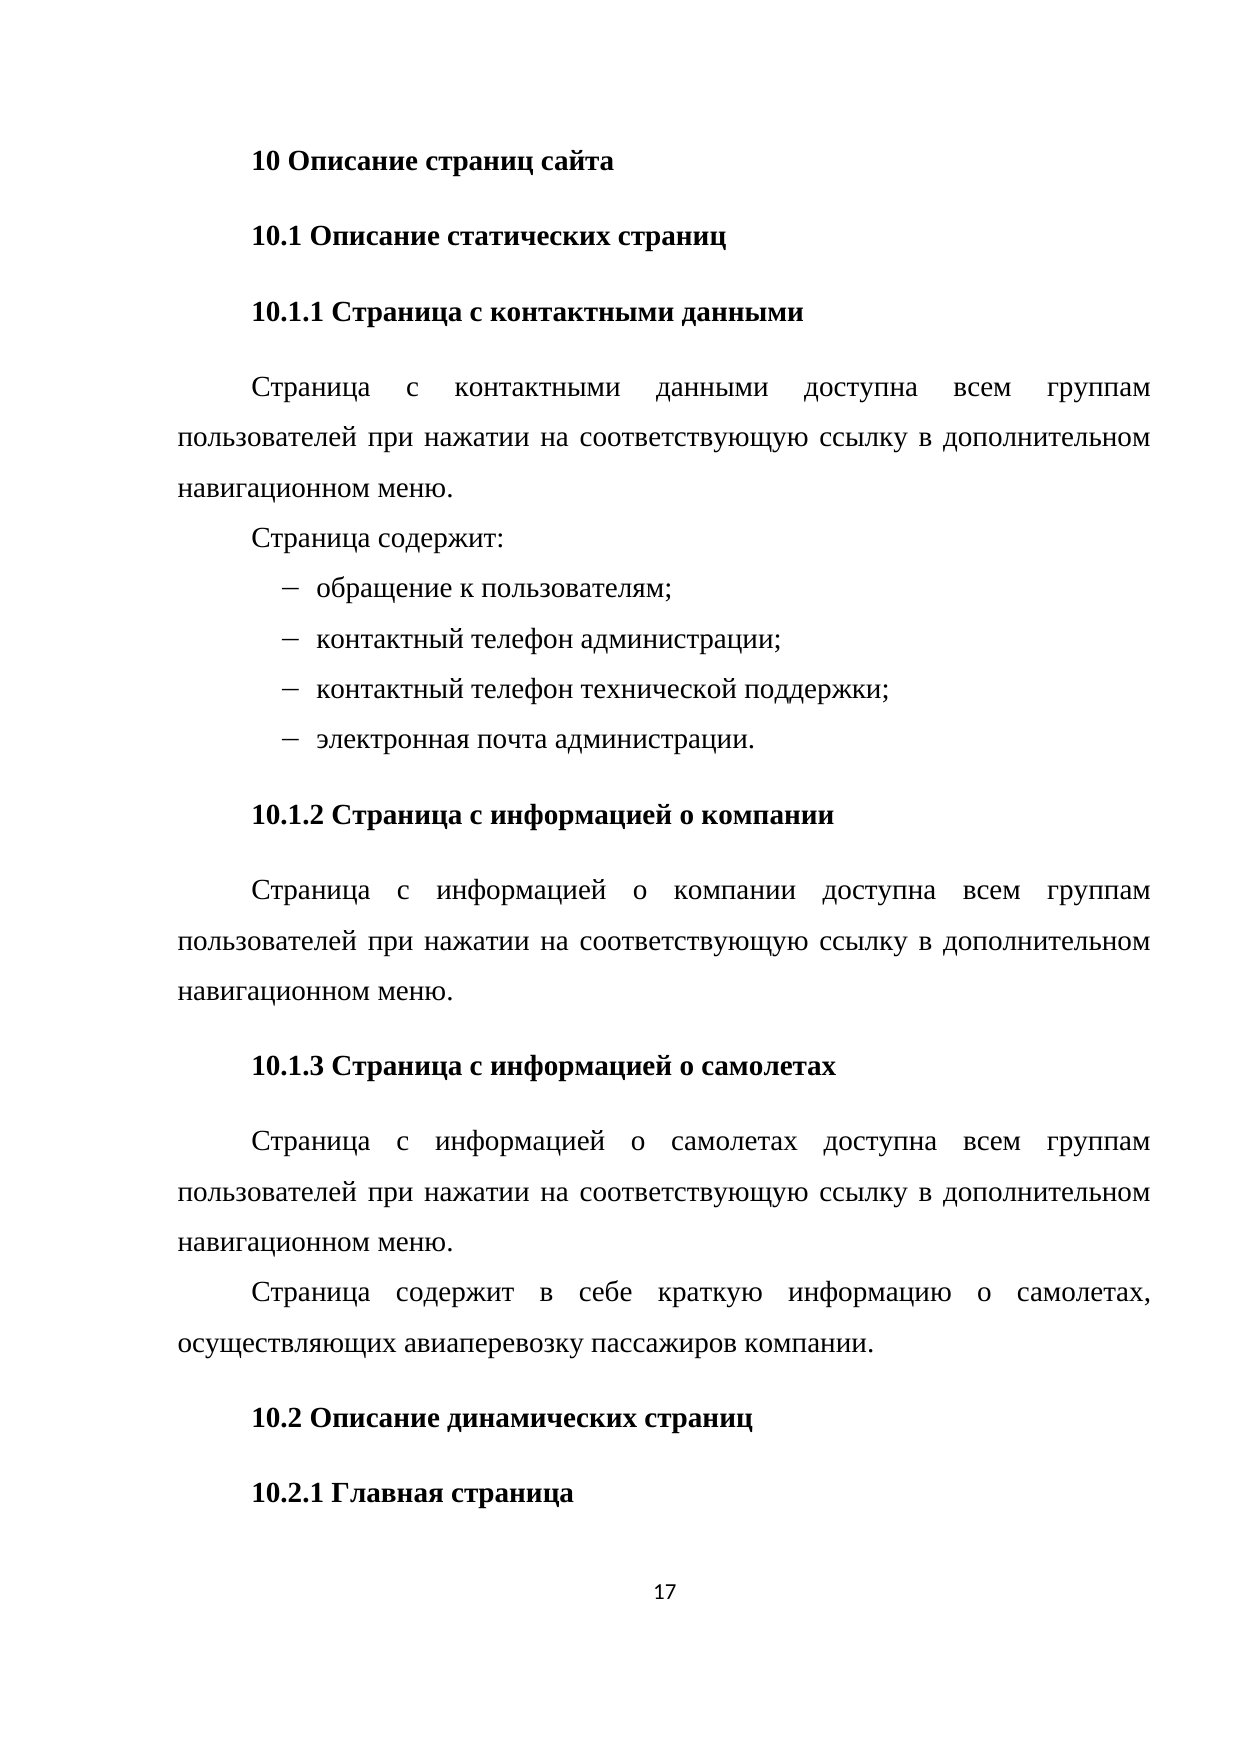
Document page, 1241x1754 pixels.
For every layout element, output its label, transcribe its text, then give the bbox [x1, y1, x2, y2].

text Страница с информацией о компании [177, 797, 1152, 831]
text Страница с контактными данными доступна всем группам пользователей при нажатии на соответствующую ссылку в дополнительном навигационном меню. [177, 369, 1152, 503]
text Главная страница [177, 1475, 1152, 1509]
text контактный телефон администрации; [279, 621, 1152, 654]
text Страница содержит: [177, 520, 1152, 553]
text Описание динамических страниц [177, 1400, 1152, 1434]
text Описание страниц сайта [177, 143, 1152, 177]
text Страница с информацией о компании доступна всем группам пользователей при нажатии на соответствующую ссылку в дополнительном навигационном меню. [177, 872, 1152, 1006]
text обращение к пользователям; [279, 570, 1152, 604]
text электронная почта администрации. [279, 722, 1152, 755]
text Описание статических страниц [177, 218, 1152, 252]
text контактный телефон технической поддержки; [279, 671, 1152, 705]
text Страница с информацией о самолетах [177, 1048, 1152, 1082]
text Страница с контактными данными [177, 294, 1152, 327]
text Страница с информацией о самолетах доступна всем группам пользователей при нажатии на соответствующую ссылку в дополнительном навигационном меню. [177, 1123, 1152, 1258]
text Страница содержит в себе краткую информацию о самолетах, осуществляющих авиаперевозку пассажиров компании. [177, 1274, 1152, 1358]
